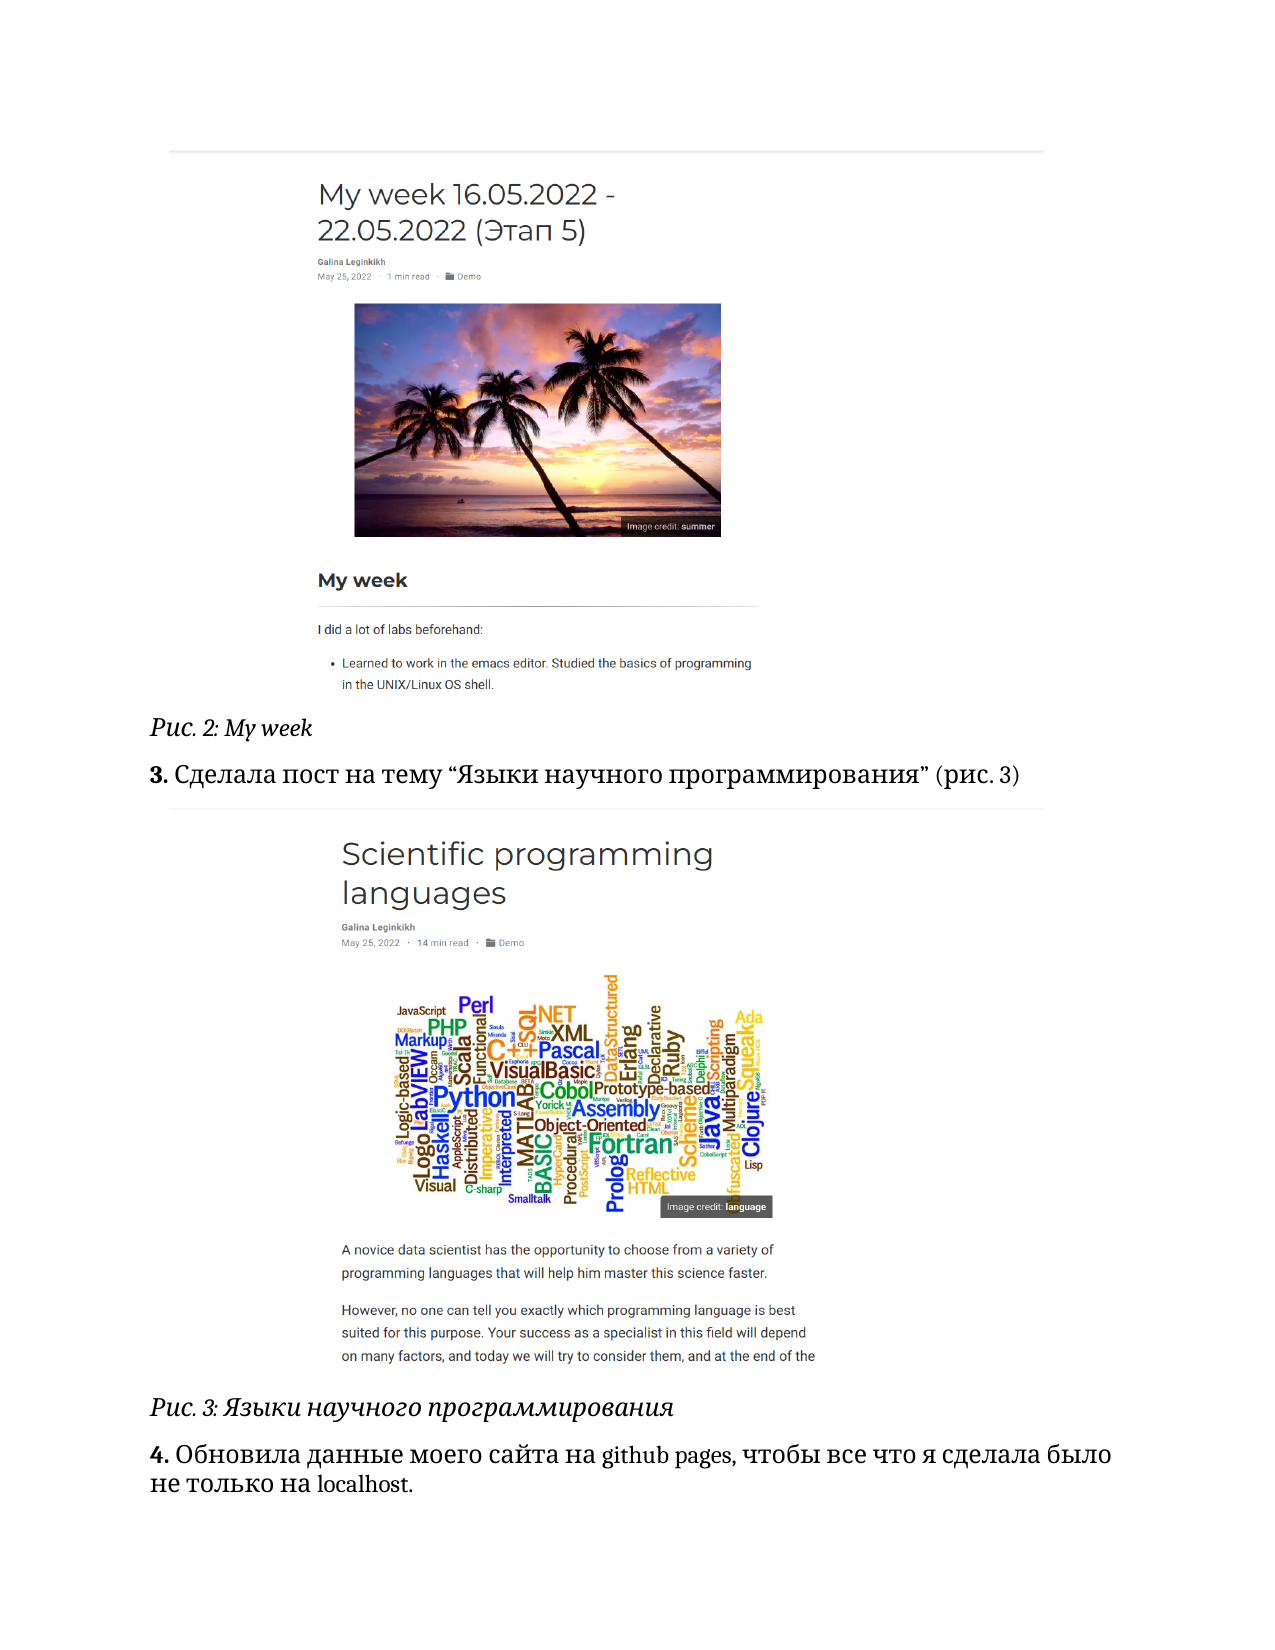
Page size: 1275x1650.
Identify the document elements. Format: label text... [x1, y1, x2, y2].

text Рис. 3: Языки научного программирования [150, 1394, 1125, 1422]
text Рис. 2: My week [150, 714, 1125, 743]
picture [168, 150, 1044, 693]
picture [168, 808, 1044, 1373]
text 3. Сделала пост на тему “Языки научного программирования” (рис. 3) [150, 761, 1125, 790]
text 4. Обновила данные моего сайта на github pages, чтобы все что я сделала было не только на localhost. [150, 1441, 1125, 1499]
